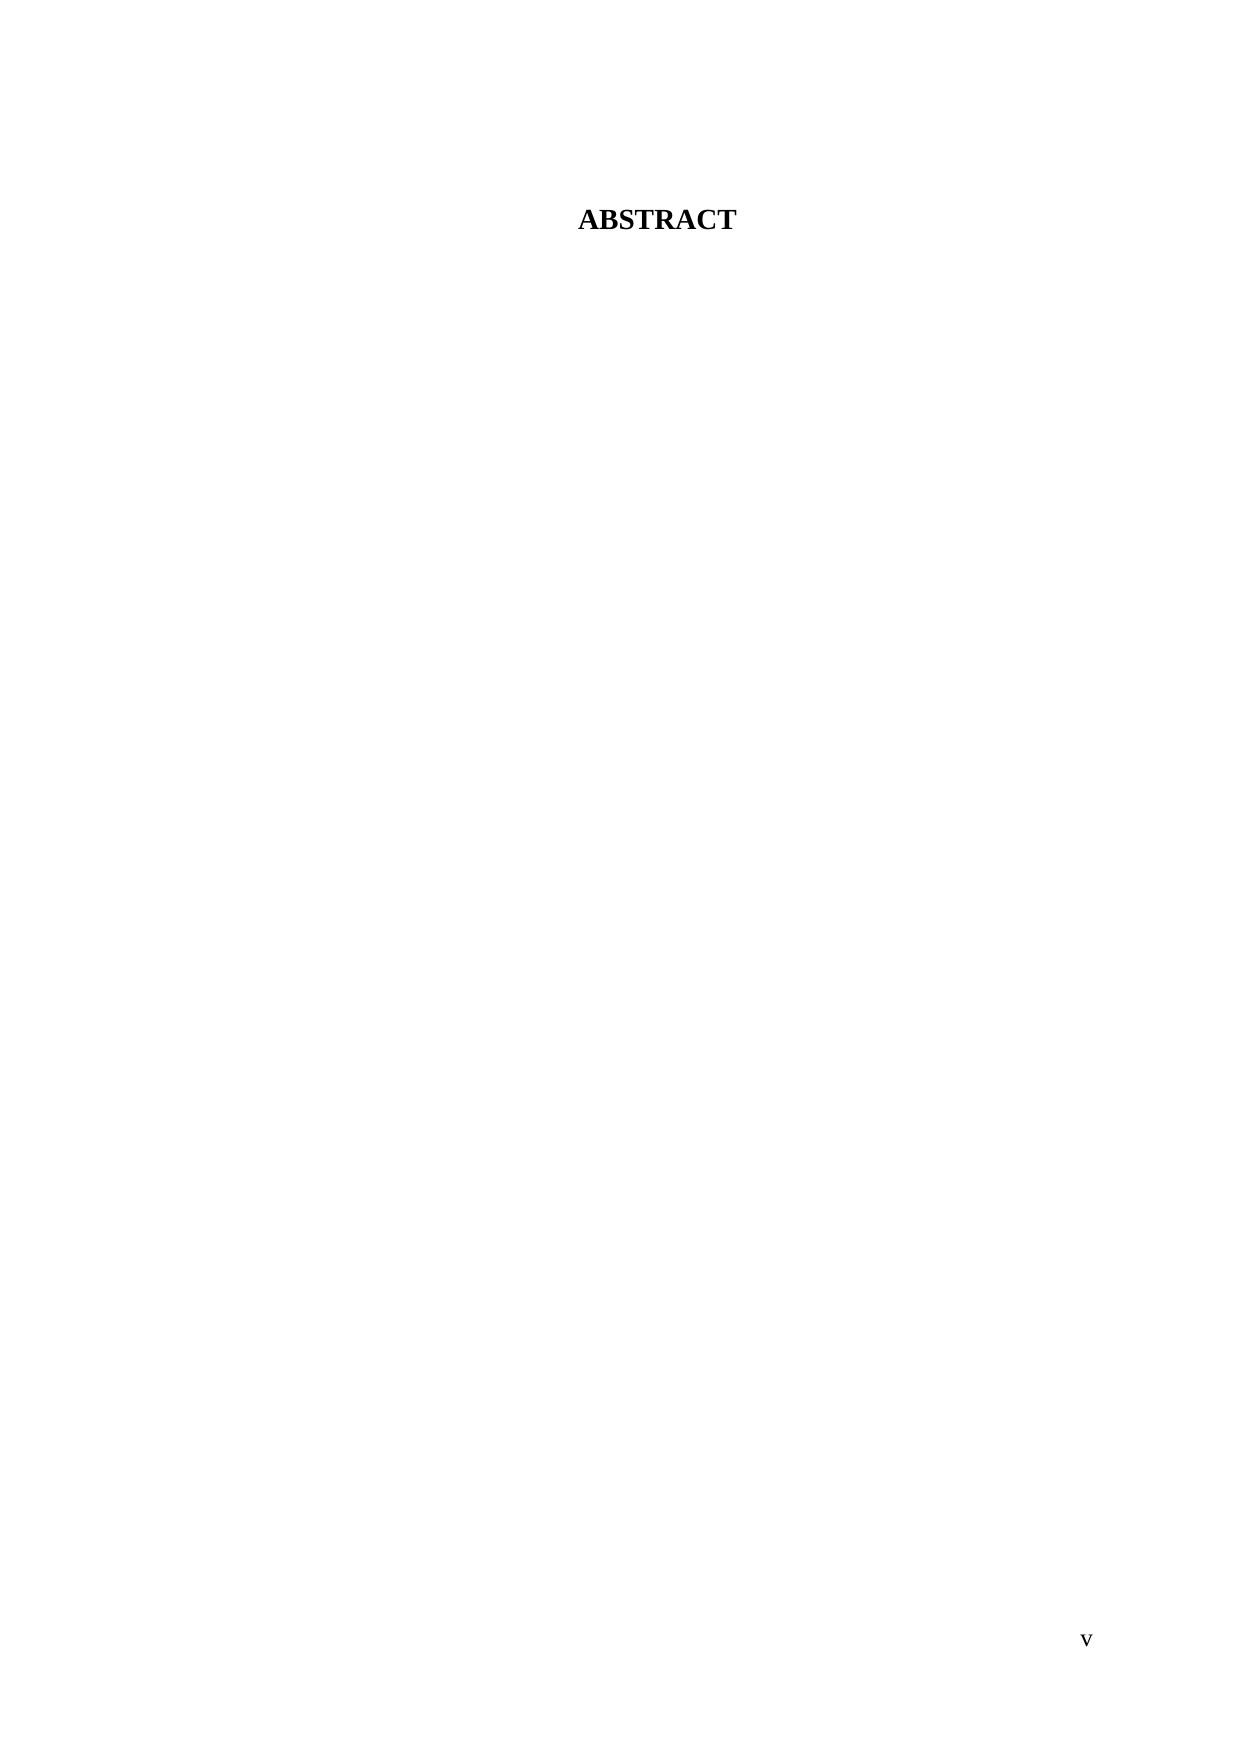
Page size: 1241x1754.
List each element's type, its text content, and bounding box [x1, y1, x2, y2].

subtitle ABSTRACT [222, 202, 1092, 236]
